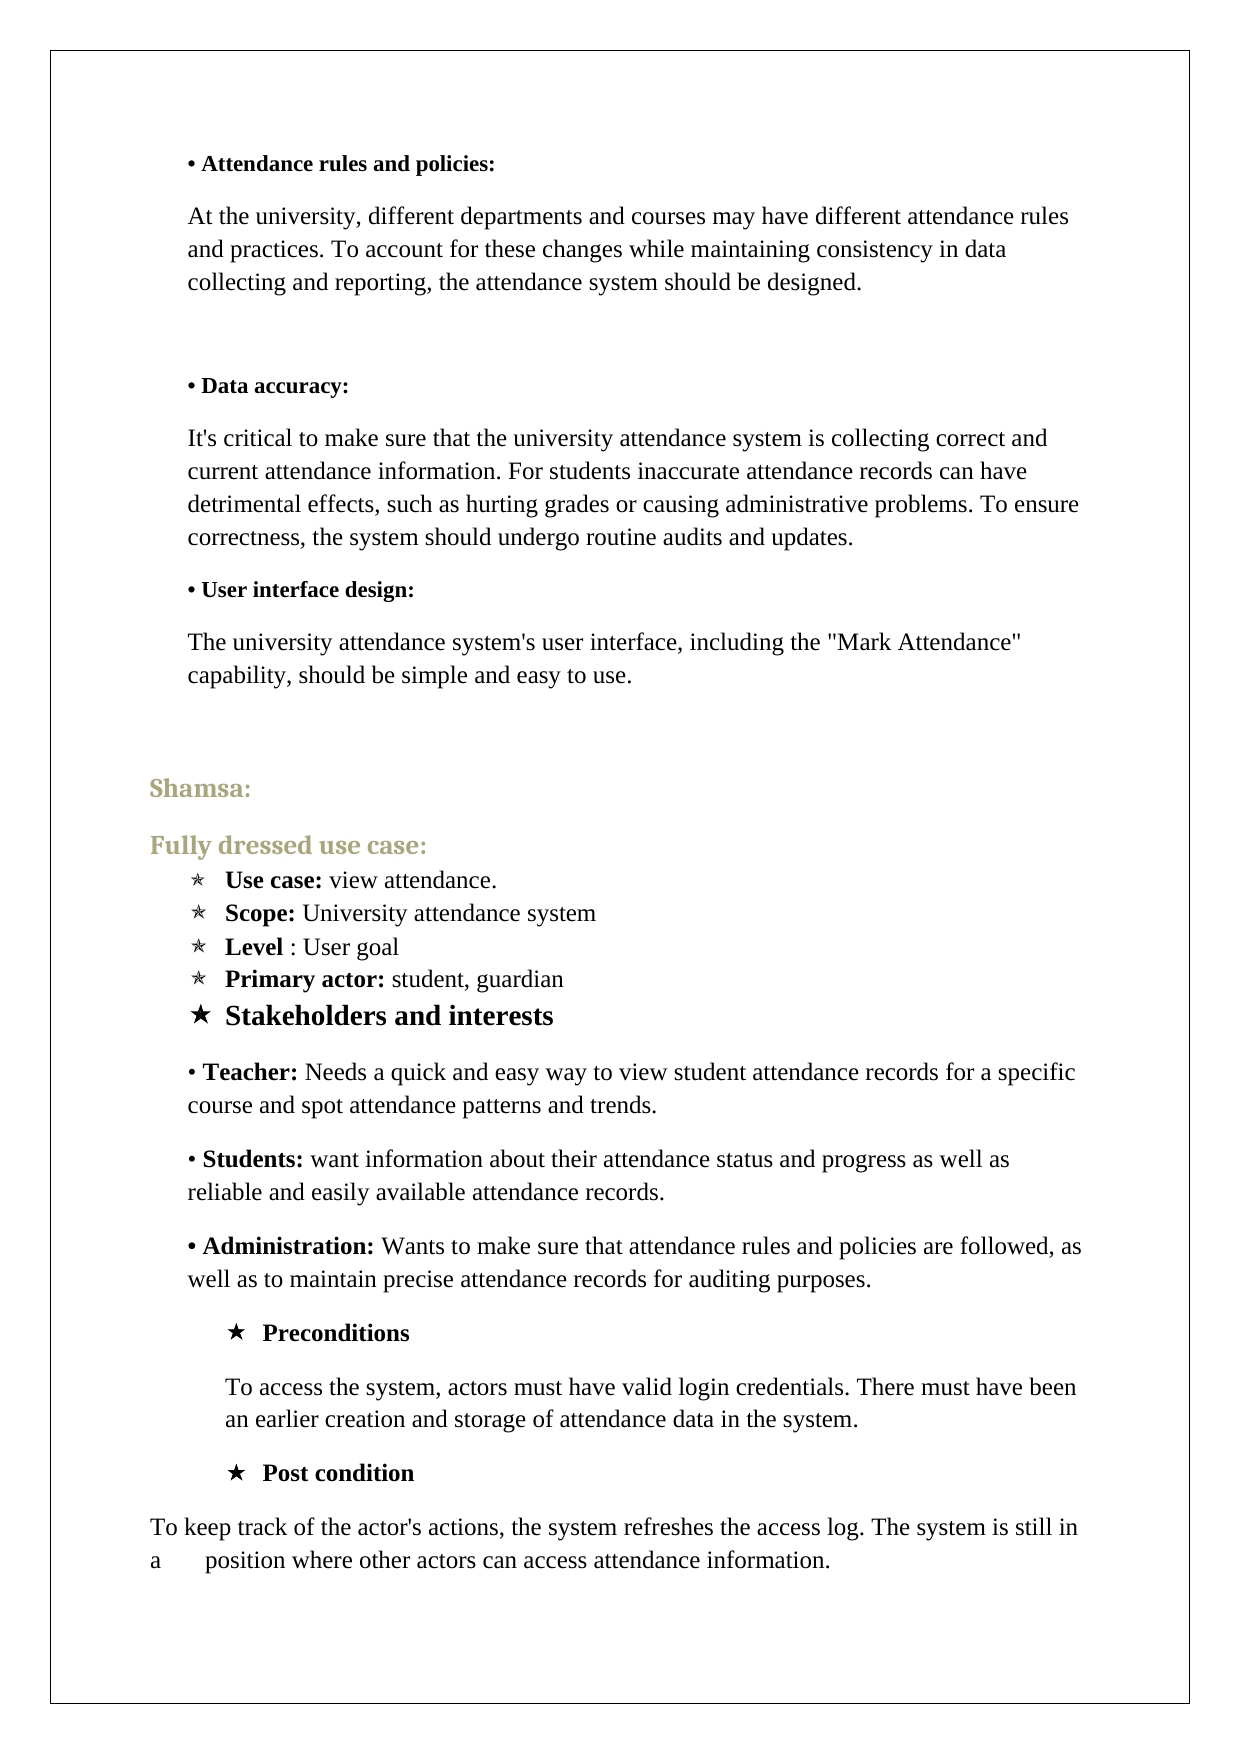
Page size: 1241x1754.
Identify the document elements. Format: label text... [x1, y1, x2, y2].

subtitle Shamsa: [150, 773, 1090, 804]
text • User interface design: [187, 576, 1090, 602]
text • Data accuracy: [187, 372, 1090, 398]
text • Attendance rules and policies: [187, 150, 1090, 176]
text To keep track of the actor's actions, the system refreshes the access log. The system is still in a position where other actors can access attendance information. [150, 1512, 1090, 1574]
list Stakeholders and interests [187, 998, 1090, 1031]
list Preconditions [225, 1318, 1090, 1346]
text At the university, different departments and courses may have different attendance rules and practices. To account for these changes while maintaining consistency in data collecting and reporting, the attendance system should be designed. [187, 201, 1090, 296]
list Primary actor: student, guardian [187, 964, 1090, 993]
list Scope: University attendance system [187, 898, 1090, 927]
list Level : User goal [187, 932, 1090, 960]
text • Administration: Wants to make sure that attendance rules and policies are followed, as well as to maintain precise attendance records for auditing purposes. [187, 1231, 1090, 1293]
text • Students: want information about their attendance status and progress as well as reliable and easily available attendance records. [187, 1144, 1090, 1206]
text • Teacher: Needs a quick and easy way to view student attendance records for a specific course and spot attendance patterns and trends. [187, 1057, 1090, 1119]
subtitle Fully dressed use case: [150, 830, 1090, 861]
text To access the system, actors must have valid login credentials. There must have been an earlier creation and storage of attendance data in the system. [225, 1372, 1090, 1433]
text The university attendance system's user interface, including the "Mark Attendance" capability, should be simple and easy to use. [187, 627, 1090, 689]
text It's critical to make sure that the university attendance system is collecting correct and current attendance information. For students inaccurate attendance records can have detrimental effects, such as hurting grades or causing administrative problems. To ensure correctness, the system should undergo routine audits and updates. [187, 423, 1090, 551]
list Use case: view attendance. [187, 866, 1090, 894]
list Post condition [225, 1458, 1090, 1487]
